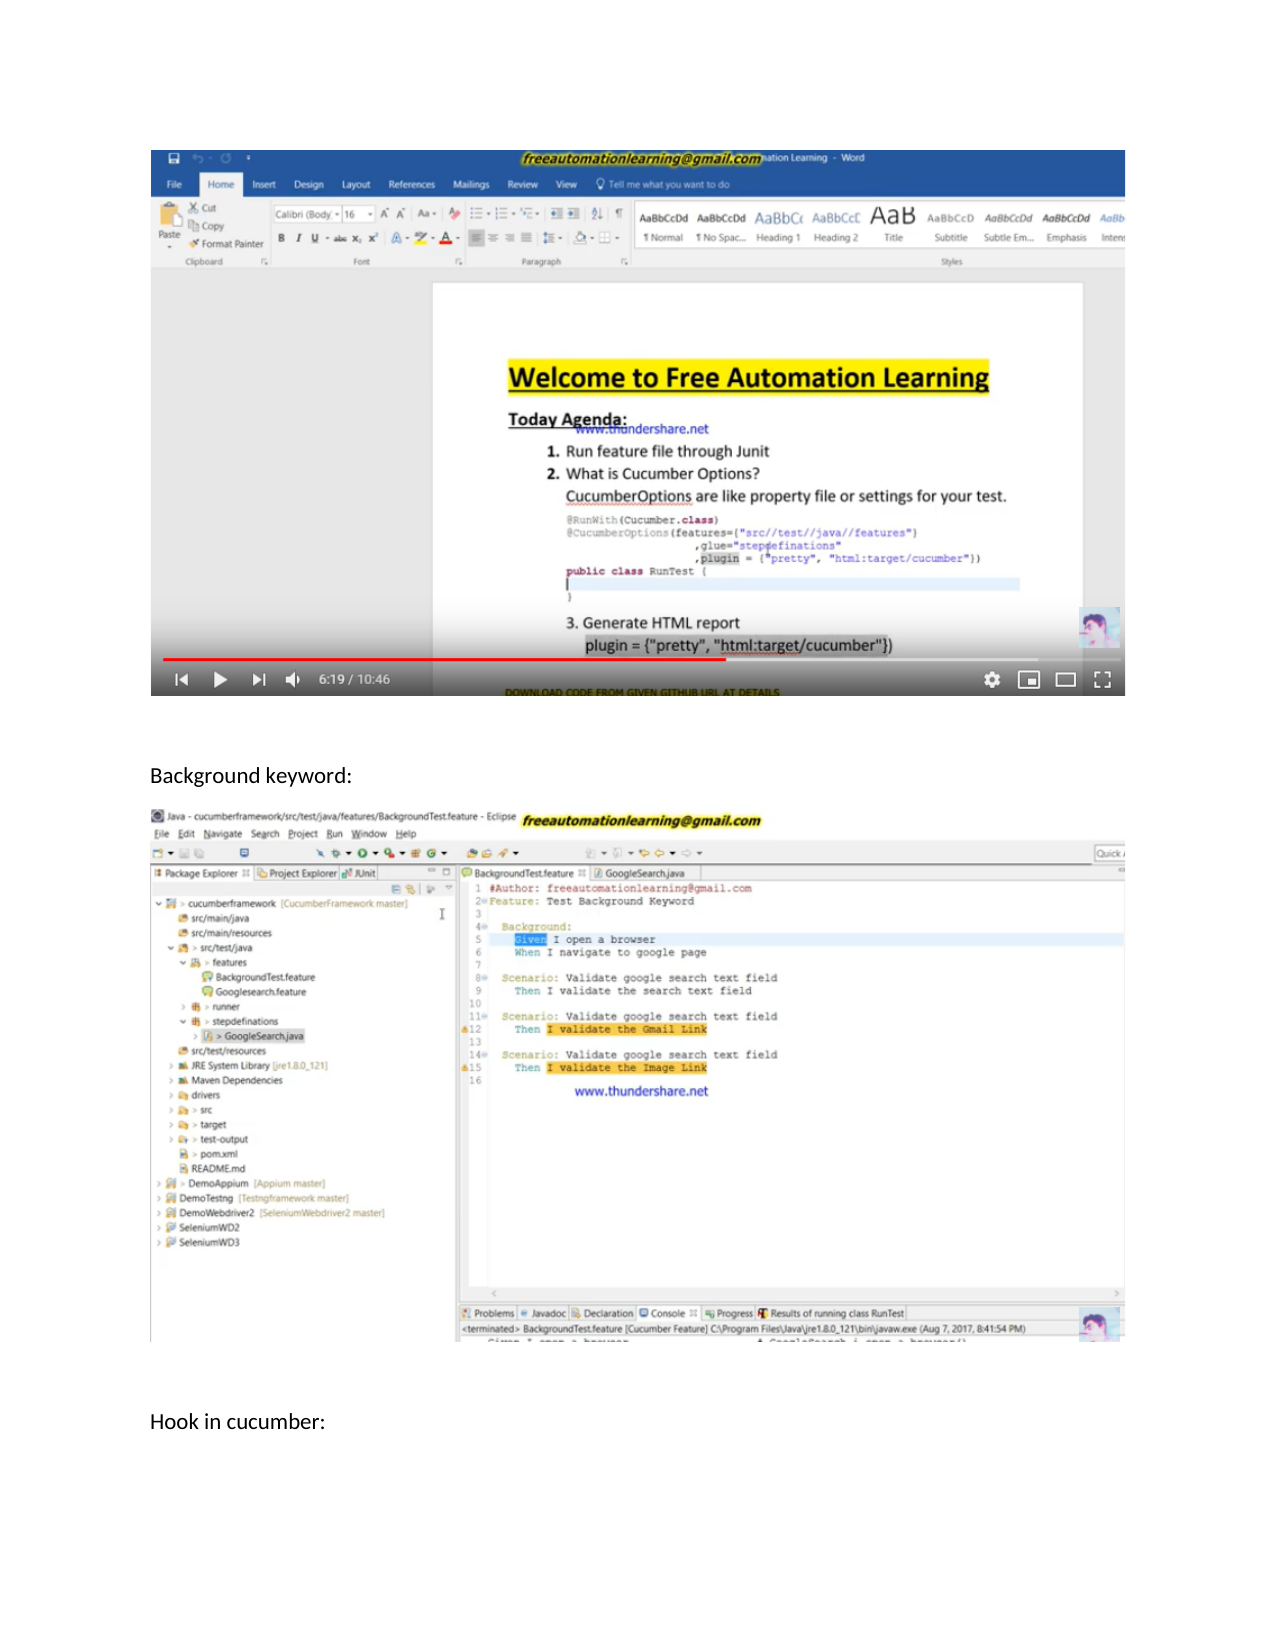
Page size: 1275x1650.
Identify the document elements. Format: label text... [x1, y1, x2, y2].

text Background keyword: [150, 761, 1125, 789]
picture [150, 808, 1125, 1342]
text Hook in cucumber: [150, 1407, 1125, 1435]
picture [150, 150, 1125, 696]
